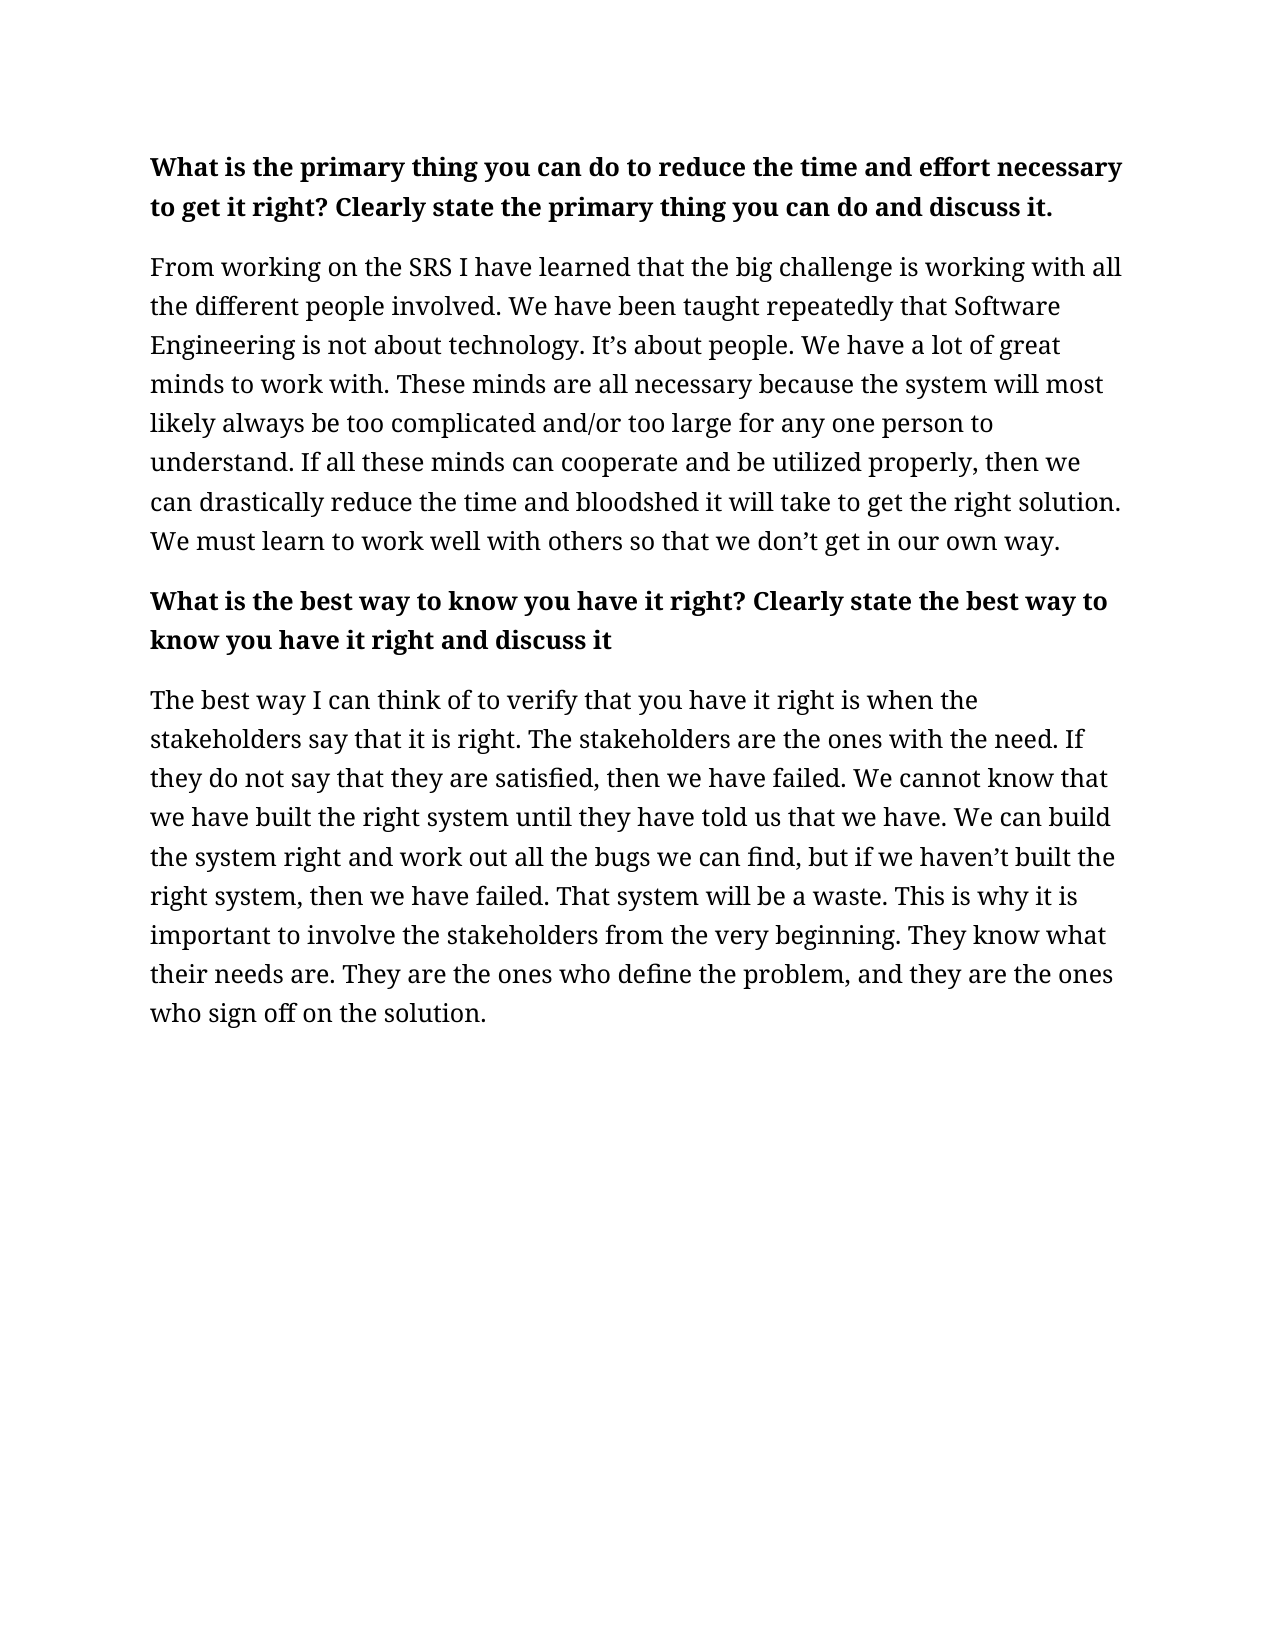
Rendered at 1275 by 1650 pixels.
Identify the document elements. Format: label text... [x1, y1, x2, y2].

text What is the primary thing you can do to reduce the time and effort necessary to get it right? Clearly state the primary thing you can do and discuss it. [150, 150, 1125, 223]
text The best way I can think of to verify that you have it right is when the stakeholders say that it is right. The stakeholders are the ones with the need. If they do not say that they are satisfied, then we have failed. We cannot know that we have built the right system until they have told us that we have. We can build the system right and work out all the bugs we can find, but if we haven’t built the right system, then we have failed. That system will be a waste. This is why it is important to involve the stakeholders from the very beginning. They know what their needs are. They are the ones who define the problem, and they are the ones who sign off on the solution. [150, 682, 1125, 1030]
text From working on the SRS I have learned that the big challenge is working with all the different people involved. We have been taught repeatedly that Software Engineering is not about technology. It’s about people. We have a lot of great minds to work with. These minds are all necessary because the system will most likely always be too complicated and/or too large for any one person to understand. If all these minds can cooperate and be utilized properly, then we can drastically reduce the time and bloodshed it will take to get the right solution. We must learn to work well with others so that we don’t get in our own way. [150, 249, 1125, 557]
text What is the best way to know you have it right? Clearly state the best way to know you have it right and discuss it [150, 583, 1125, 657]
